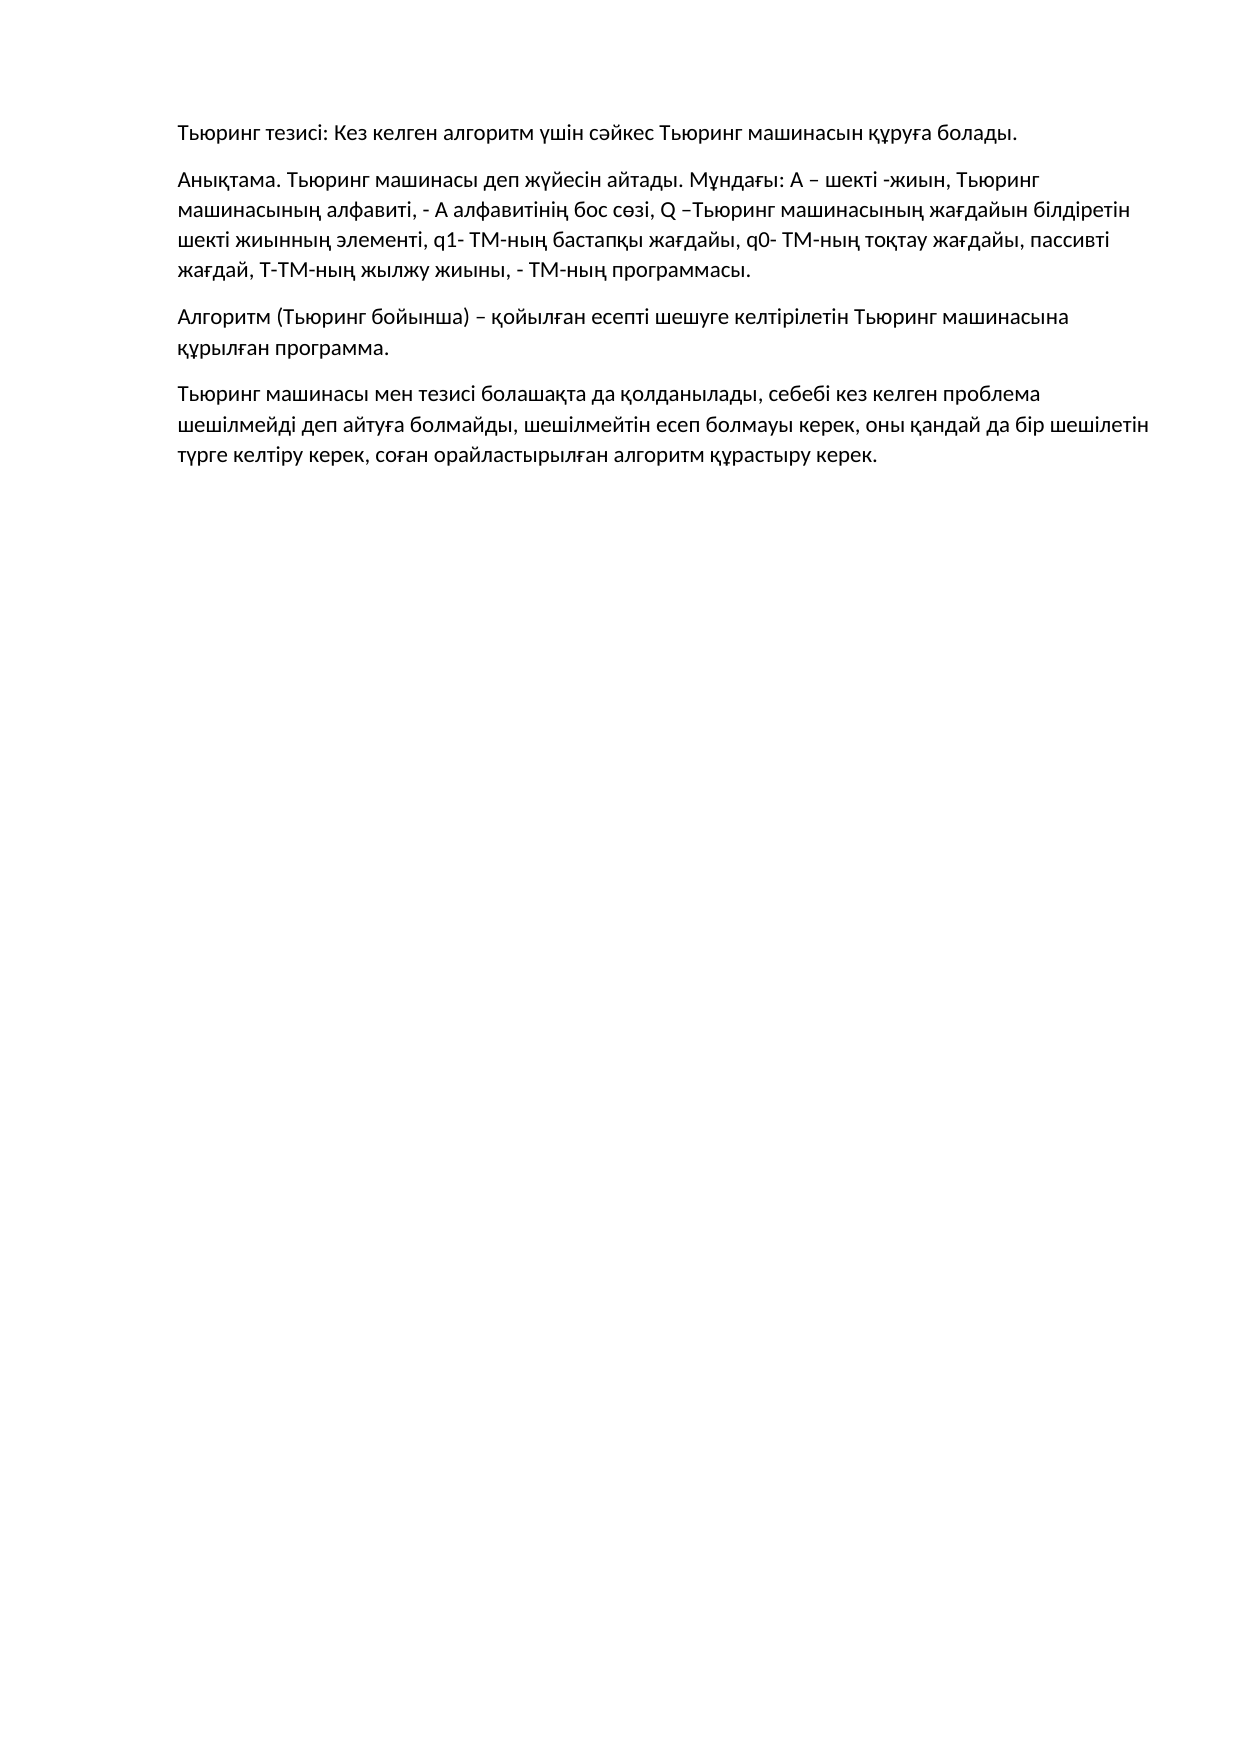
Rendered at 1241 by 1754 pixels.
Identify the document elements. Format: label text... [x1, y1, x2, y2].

text Тьюринг машинасы мен тезисі болашақта да қолданылады, себебі кез келген проблема шешілмейді деп айтуға болмайды, шешілмейтін есеп болмауы керек, оны қандай да бір шешілетін түрге келтіру керек, соған орайластырылған алгоритм құрастыру керек. [177, 379, 1152, 468]
text Анықтама. Тьюринг машинасы деп жүйесін айтады. Мұндағы: А – шекті -жиын, Тьюринг машинасының алфавиті, - А алфавитінің бос сөзі, Q –Тьюринг машинасының жағдайын білдіретін шекті жиынның элементі, q1- ТМ-ның бастапқы жағдайы, q0- ТМ-ның тоқтау жағдайы, пассивті жағдай, Т-ТМ-ның жылжу жиыны, - ТМ-ның программасы. [177, 165, 1152, 284]
text Тьюринг тезисі: Кез келген алгоритм үшін сәйкес Тьюринг машинасын құруға болады. [177, 118, 1152, 146]
text Алгоритм (Тьюринг бойынша) – қойылған есепті шешуге келтірілетін Тьюринг машинасына құрылған программа. [177, 302, 1152, 361]
